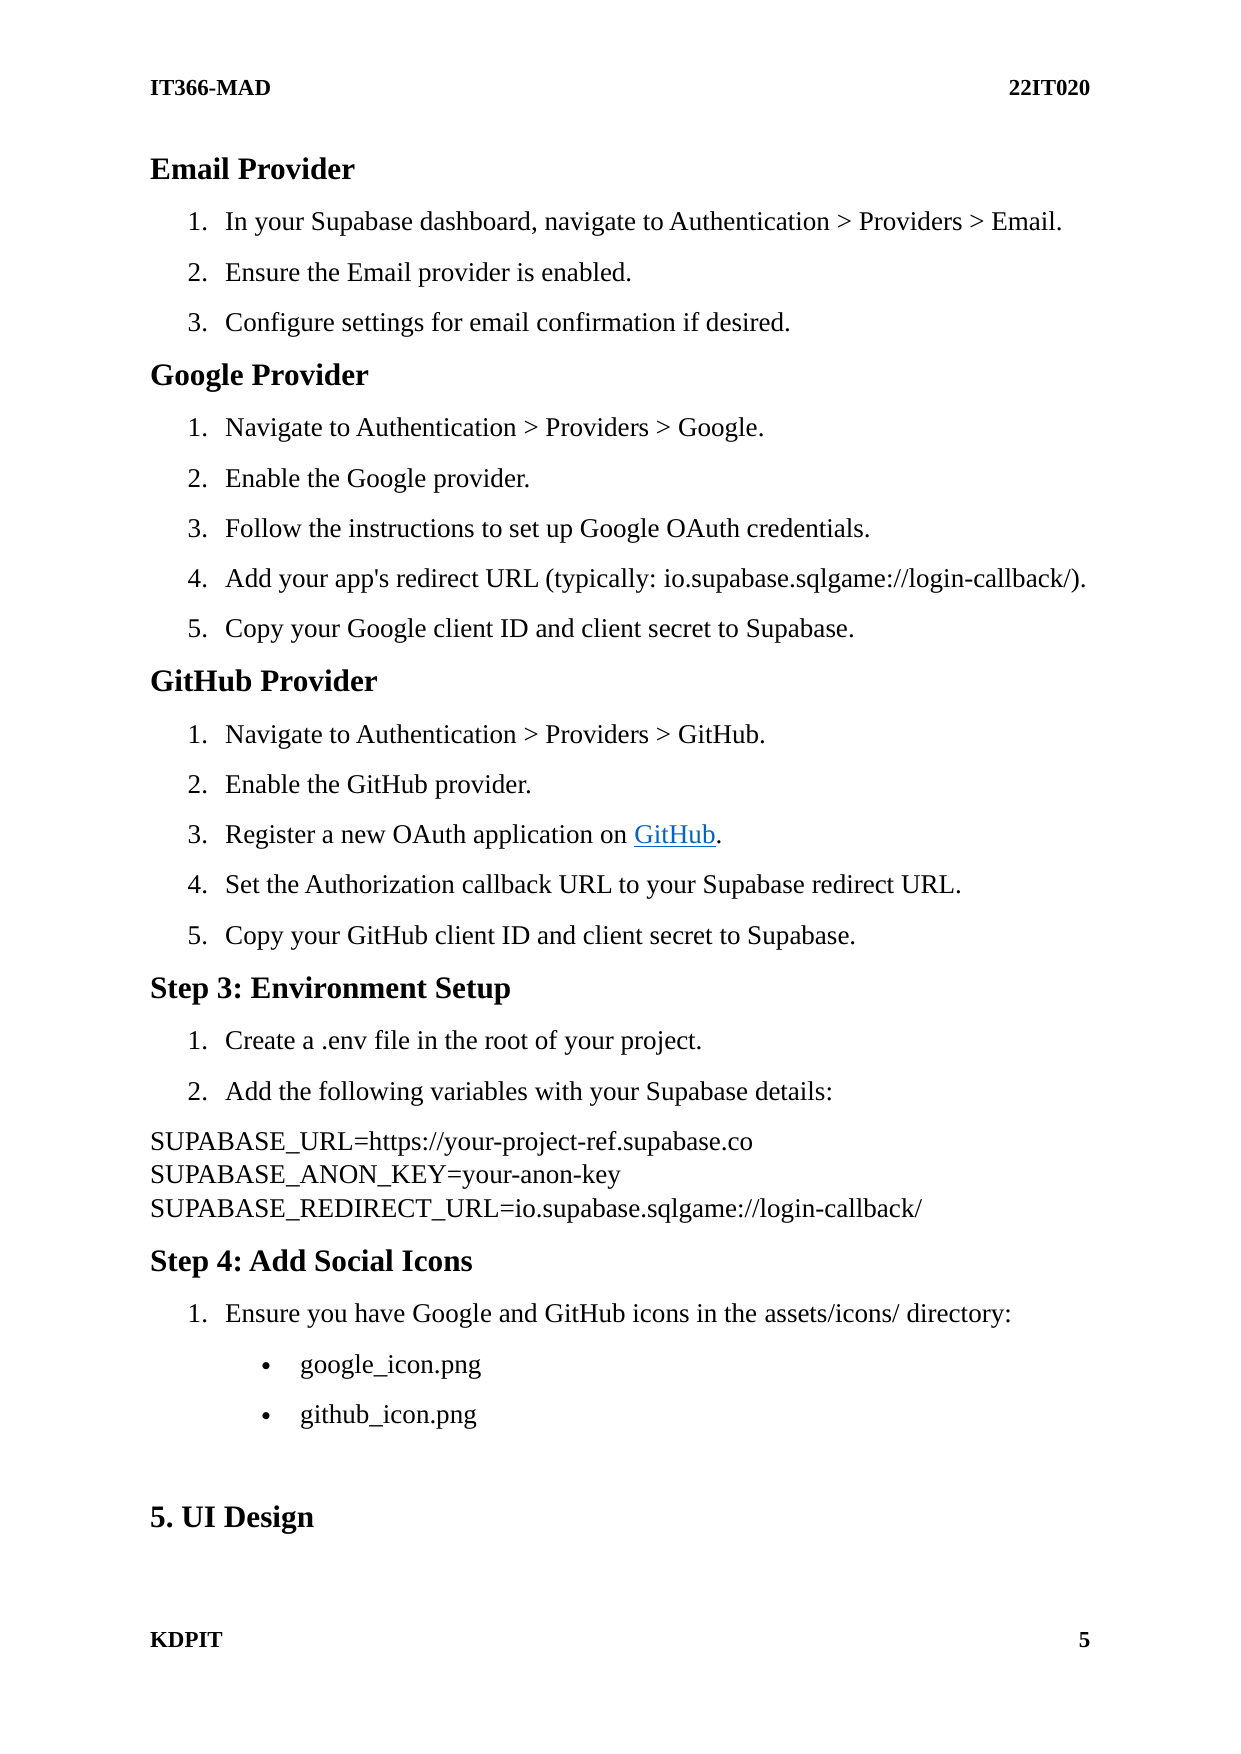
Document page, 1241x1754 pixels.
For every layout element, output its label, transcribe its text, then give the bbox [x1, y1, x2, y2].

text GitHub Provider [150, 662, 1090, 698]
list Register a new OAuth application on GitHub. [187, 818, 1090, 849]
list Navigate to Authentication > Providers > GitHub. [187, 718, 1090, 749]
list Add the following variables with your Supabase details: [187, 1074, 1090, 1106]
text Step 3: Environment Setup [150, 969, 1090, 1005]
list Ensure the Email provider is enabled. [187, 256, 1090, 287]
list Enable the GitHub provider. [187, 768, 1090, 799]
list Copy your Google client ID and client secret to Supabase. [187, 612, 1090, 643]
text Google Provider [150, 356, 1090, 392]
list Ensure you have Google and GitHub icons in the assets/icons/ directory: [187, 1297, 1090, 1329]
list Create a .env file in the root of your project. [187, 1024, 1090, 1056]
text 5. UI Design [150, 1498, 1090, 1534]
text Email Provider [150, 150, 1090, 186]
list github_icon.png [262, 1398, 1090, 1429]
text SUPABASE_URL=https://your-project-ref.supabase.co SUPABASE_ANON_KEY=your-anon-key SUPABASE_REDIRECT_URL=io.supabase.sqlgame://login-callback/ [150, 1125, 1090, 1223]
list google_icon.png [262, 1348, 1090, 1379]
text Step 4: Add Social Icons [150, 1242, 1090, 1278]
list Follow the instructions to set up Google OAuth credentials. [187, 512, 1090, 543]
list Configure settings for email confirmation if desired. [187, 306, 1090, 337]
list Set the Authorization callback URL to your Supabase redirect URL. [187, 868, 1090, 900]
list Navigate to Authentication > Providers > Google. [187, 411, 1090, 443]
list Copy your GitHub client ID and client secret to Supabase. [187, 919, 1090, 950]
list Enable the Google provider. [187, 462, 1090, 493]
list In your Supabase dashboard, navigate to Authentication > Providers > Email. [187, 205, 1090, 237]
list Add your app's redirect URL (typically: io.supabase.sqlgame://login-callback/). [187, 562, 1090, 593]
